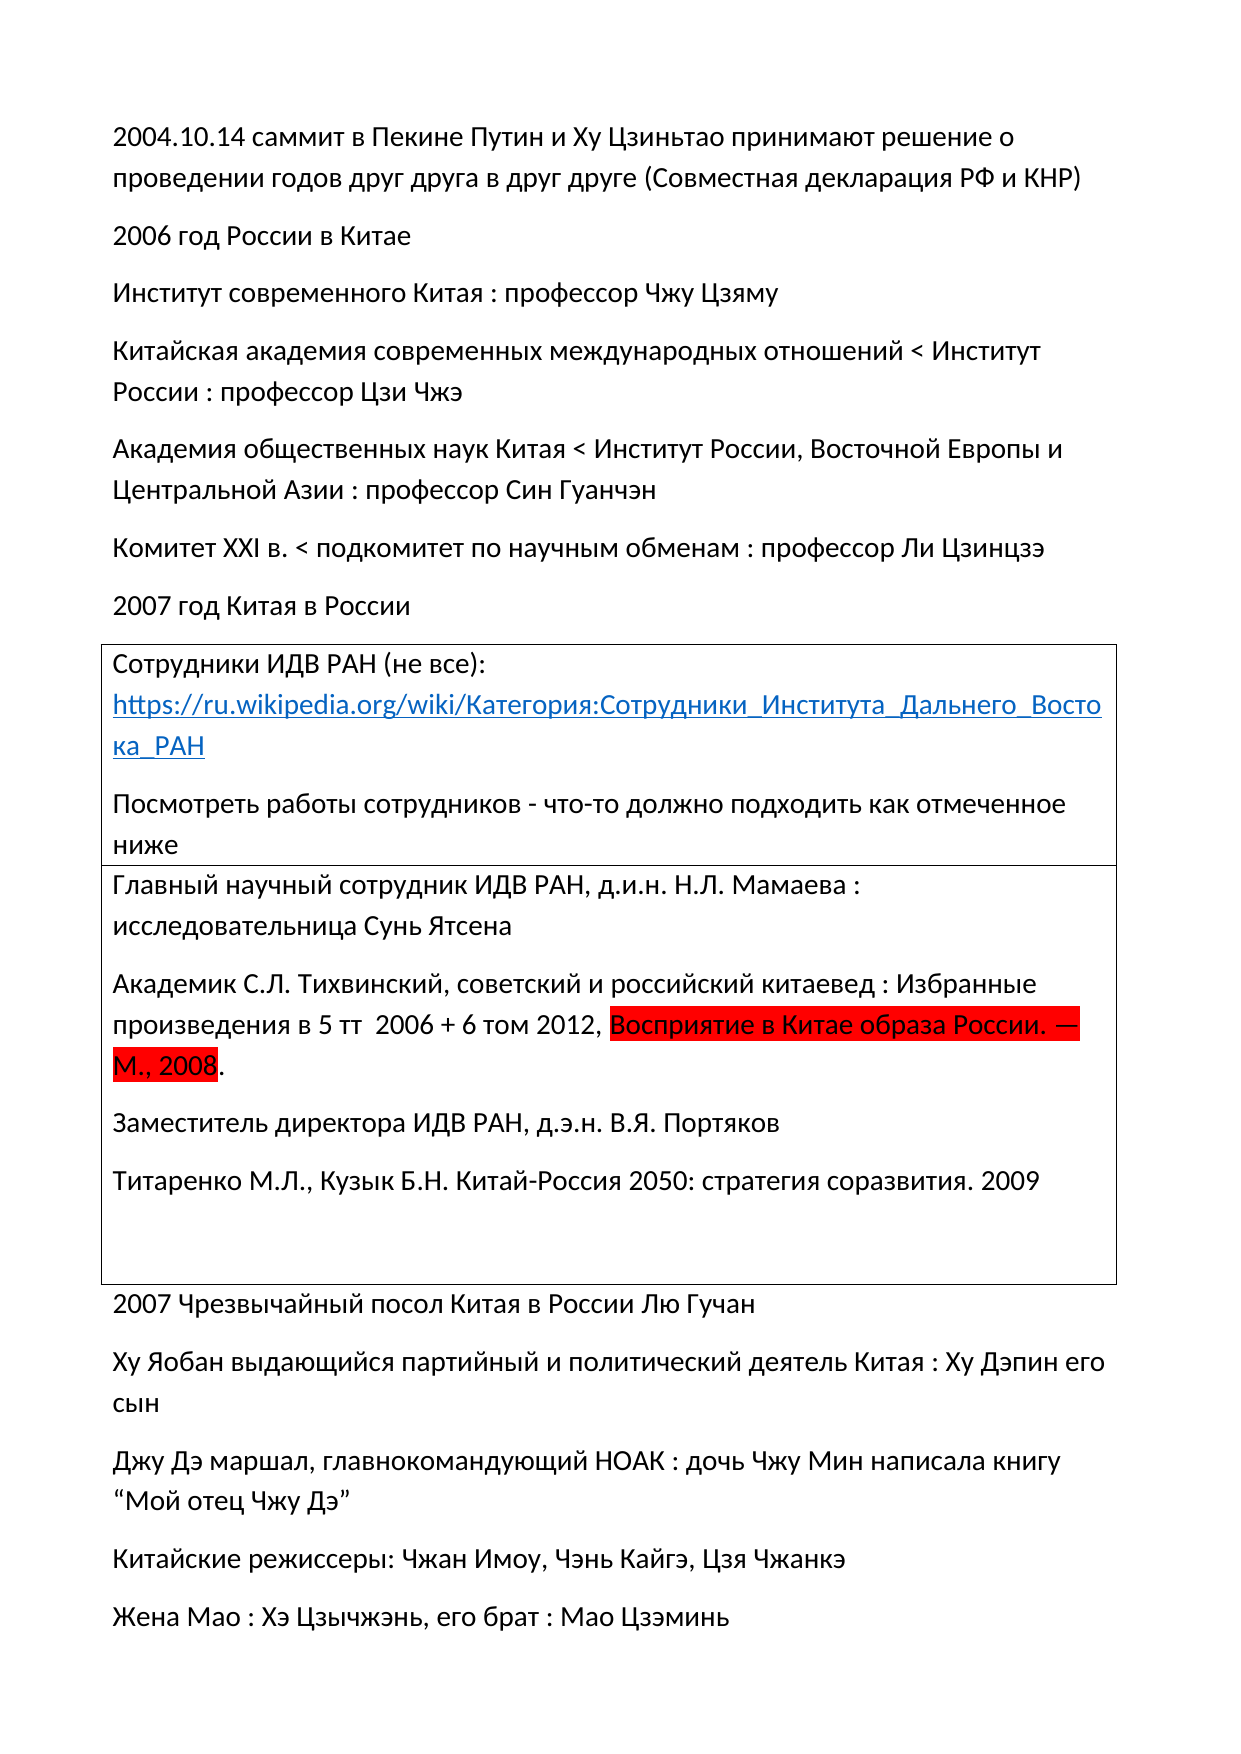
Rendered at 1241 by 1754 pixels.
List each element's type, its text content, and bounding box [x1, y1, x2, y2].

table_header Сотрудники ИДВ РАН (не все): https://ru.wikipedia.org/wiki/Категория:Сотрудники_Института_Дальнего_Востока_РАН Посмотреть работы сотрудников - что-то должно подходить как отмеченное ниже [102, 645, 1116, 865]
text Жена Мао : Хэ Цзычжэнь, его брат : Мао Цзэминь [112, 1598, 1128, 1633]
text Академия общественных наук Китая < Институт России, Восточной Европы и Центральной Азии : профессор Син Гуанчэн [112, 431, 1128, 507]
text Ху Яобан выдающийся партийный и политический деятель Китая : Ху Дэпин его сын [112, 1343, 1128, 1419]
text Комитет XXI в. < подкомитет по научным обменам : профессор Ли Цзинцзэ [112, 529, 1128, 565]
text 2004.10.14 саммит в Пекине Путин и Ху Цзиньтао принимают решение о проведении годов друг друга в друг друге (Совместная декларация РФ и КНР) [112, 118, 1128, 195]
text 2007 год Китая в России [112, 587, 1128, 622]
text Китайская академия современных международных отношений < Институт России : профессор Цзи Чжэ [112, 332, 1128, 408]
text Джу Дэ маршал, главнокомандующий НОАК : дочь Чжу Мин написала книгу “Мой отец Чжу Дэ” [112, 1442, 1128, 1518]
table_cell Главный научный сотрудник ИДВ РАН, д.и.н. Н.Л. Мамаева : исследовательница Сунь Ятсена Академик С.Л. Тихвинский, советский и российский китаевед : Избранные произведения в 5 тт 2006 + 6 том 2012, Восприятие в Китае образа России. — М., 2008. Заместитель директора ИДВ РАН, д.э.н. В.Я. Портяков Титаренко М.Л., Кузык Б.Н. Китай-Россия 2050: стратегия соразвития. 2009 [102, 866, 1116, 1284]
text 2006 год России в Китае [112, 217, 1128, 252]
text 2007 Чрезвычайный посол Китая в России Лю Гучан [112, 1285, 1128, 1321]
text Институт современного Китая : профессор Чжу Цзяму [112, 274, 1128, 310]
text Китайские режиссеры: Чжан Имоу, Чэнь Кайгэ, Цзя Чжанкэ [112, 1540, 1128, 1576]
